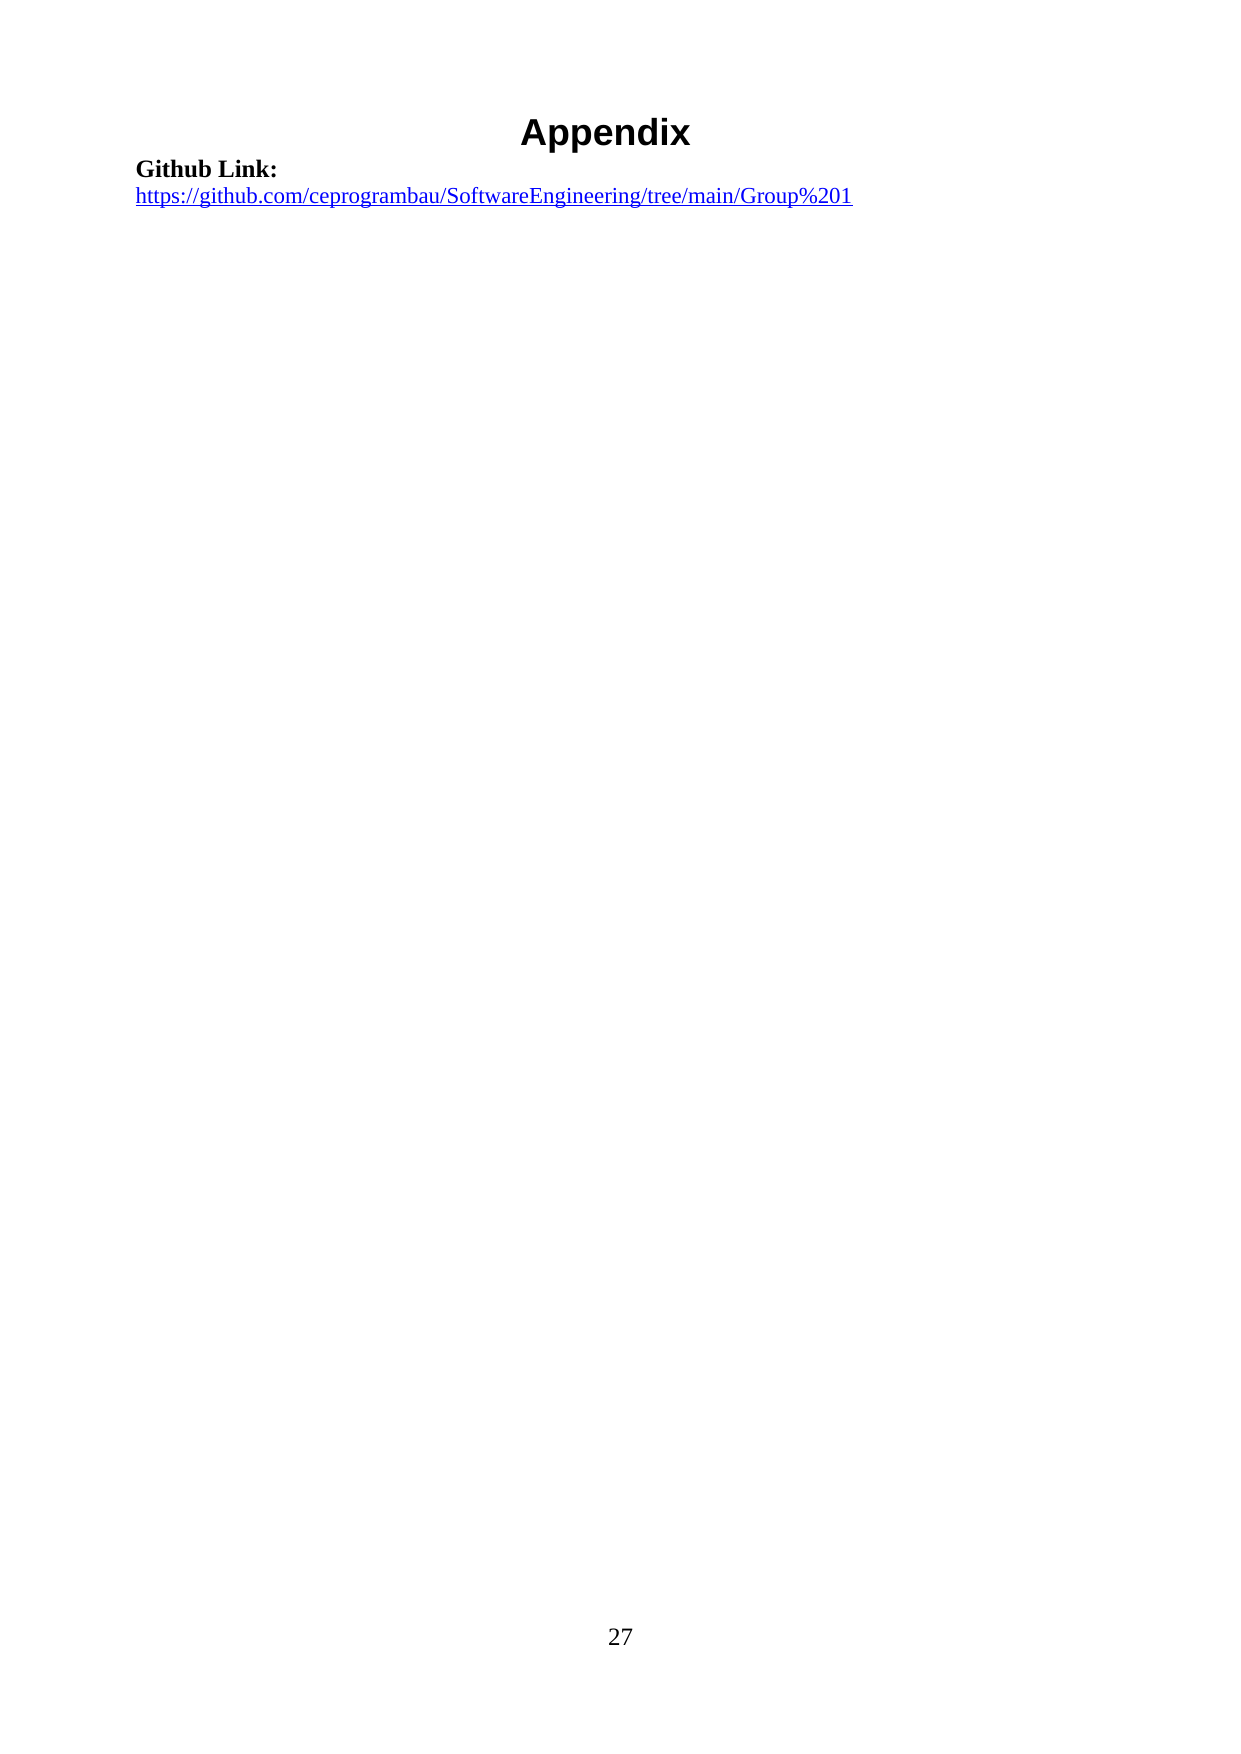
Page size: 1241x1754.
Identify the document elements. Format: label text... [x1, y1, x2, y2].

subtitle Appendix [185, 111, 1025, 154]
text https://github.com/ceprogrambau/SoftwareEngineering/tree/main/Group%201 [135, 182, 1111, 209]
subtitle Github Link: [135, 154, 1111, 182]
